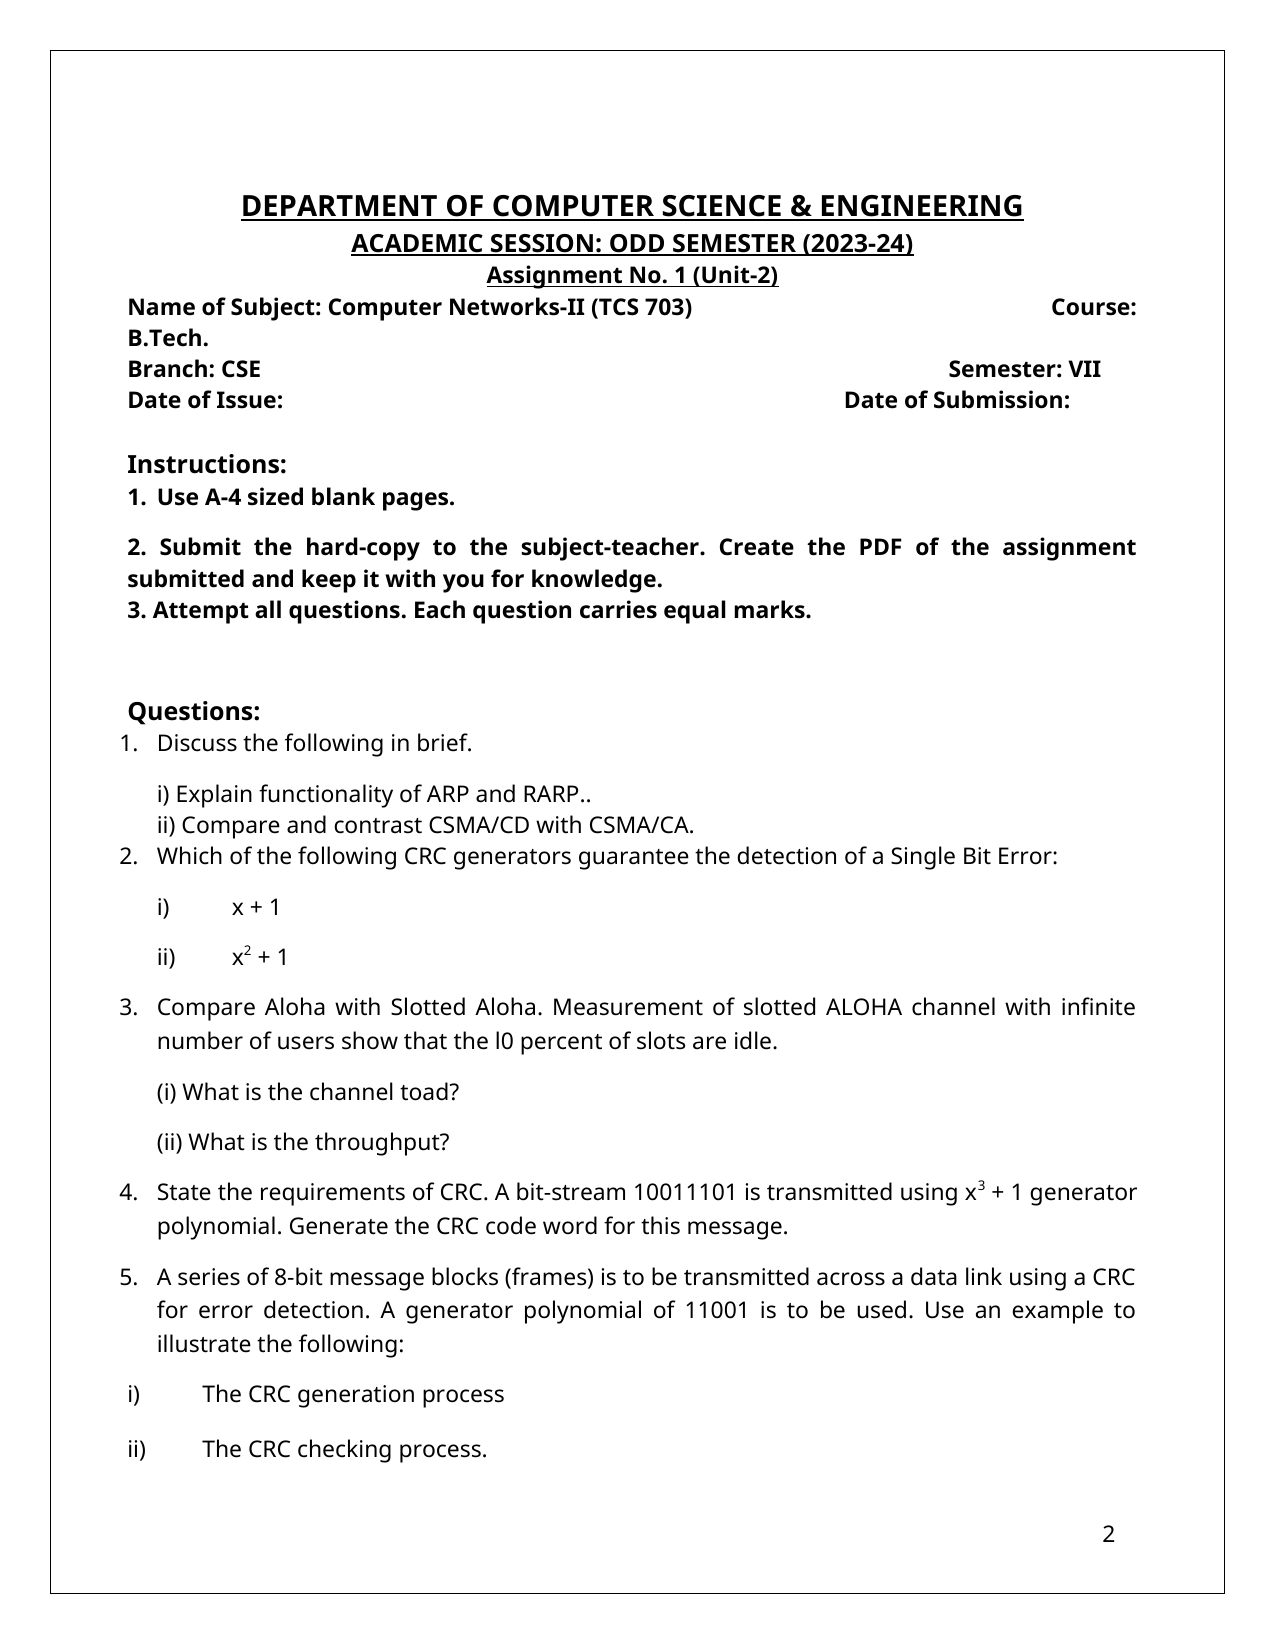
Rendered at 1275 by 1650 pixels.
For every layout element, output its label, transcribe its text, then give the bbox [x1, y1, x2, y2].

text i) Explain functionality of ARP and RARP.. [157, 778, 1138, 809]
text Name of Subject: Computer Networks-II (TCS 703) Course: B.Tech. [127, 291, 1138, 353]
list The CRC generation process [127, 1378, 1138, 1410]
list Discuss the following in brief. [119, 727, 1138, 758]
list State the requirements of CRC. A bit-stream 10011101 is transmitted using x3 + 1 generator polynomial. Generate the CRC code word for this message. [119, 1176, 1138, 1241]
text Date of Issue: Date of Submission: [127, 384, 1138, 416]
list Compare Aloha with Slotted Aloha. Measurement of slotted ALOHA channel with infinite number of users show that the l0 percent of slots are idle. [119, 991, 1138, 1056]
text Questions: [127, 693, 1138, 727]
text Instructions: [127, 447, 1138, 481]
text Branch: CSE Semester: VII [127, 353, 1138, 384]
list A series of 8-bit message blocks (frames) is to be transmitted across a data link using a CRC for error detection. A generator polynomial of 11001 is to be used. Use an example to illustrate the following: [119, 1261, 1138, 1359]
list The CRC checking process. [127, 1433, 1125, 1464]
text (ii) What is the throughput? [157, 1126, 1138, 1157]
text ACADEMIC SESSION: ODD SEMESTER (2023-24) [127, 225, 1138, 259]
text 2. Submit the hard-copy to the subject-teacher. Create the PDF of the assignment submitted and keep it with you for knowledge. [127, 531, 1138, 594]
text Assignment No. 1 (Unit-2) [127, 259, 1138, 291]
text DEPARTMENT OF COMPUTER SCIENCE & ENGINEERING [127, 186, 1138, 225]
text (i) What is the channel toad? [157, 1076, 1138, 1107]
list x2 + 1 [157, 941, 1138, 972]
list Use A-4 sized blank pages. [127, 481, 1138, 512]
list Which of the following CRC generators guarantee the detection of a Single Bit Error: [119, 840, 1138, 871]
text 3. Attempt all questions. Each question carries equal marks. [127, 594, 1138, 625]
text ii) Compare and contrast CSMA/CD with CSMA/CA. [157, 809, 1138, 840]
list x + 1 [157, 891, 1138, 922]
